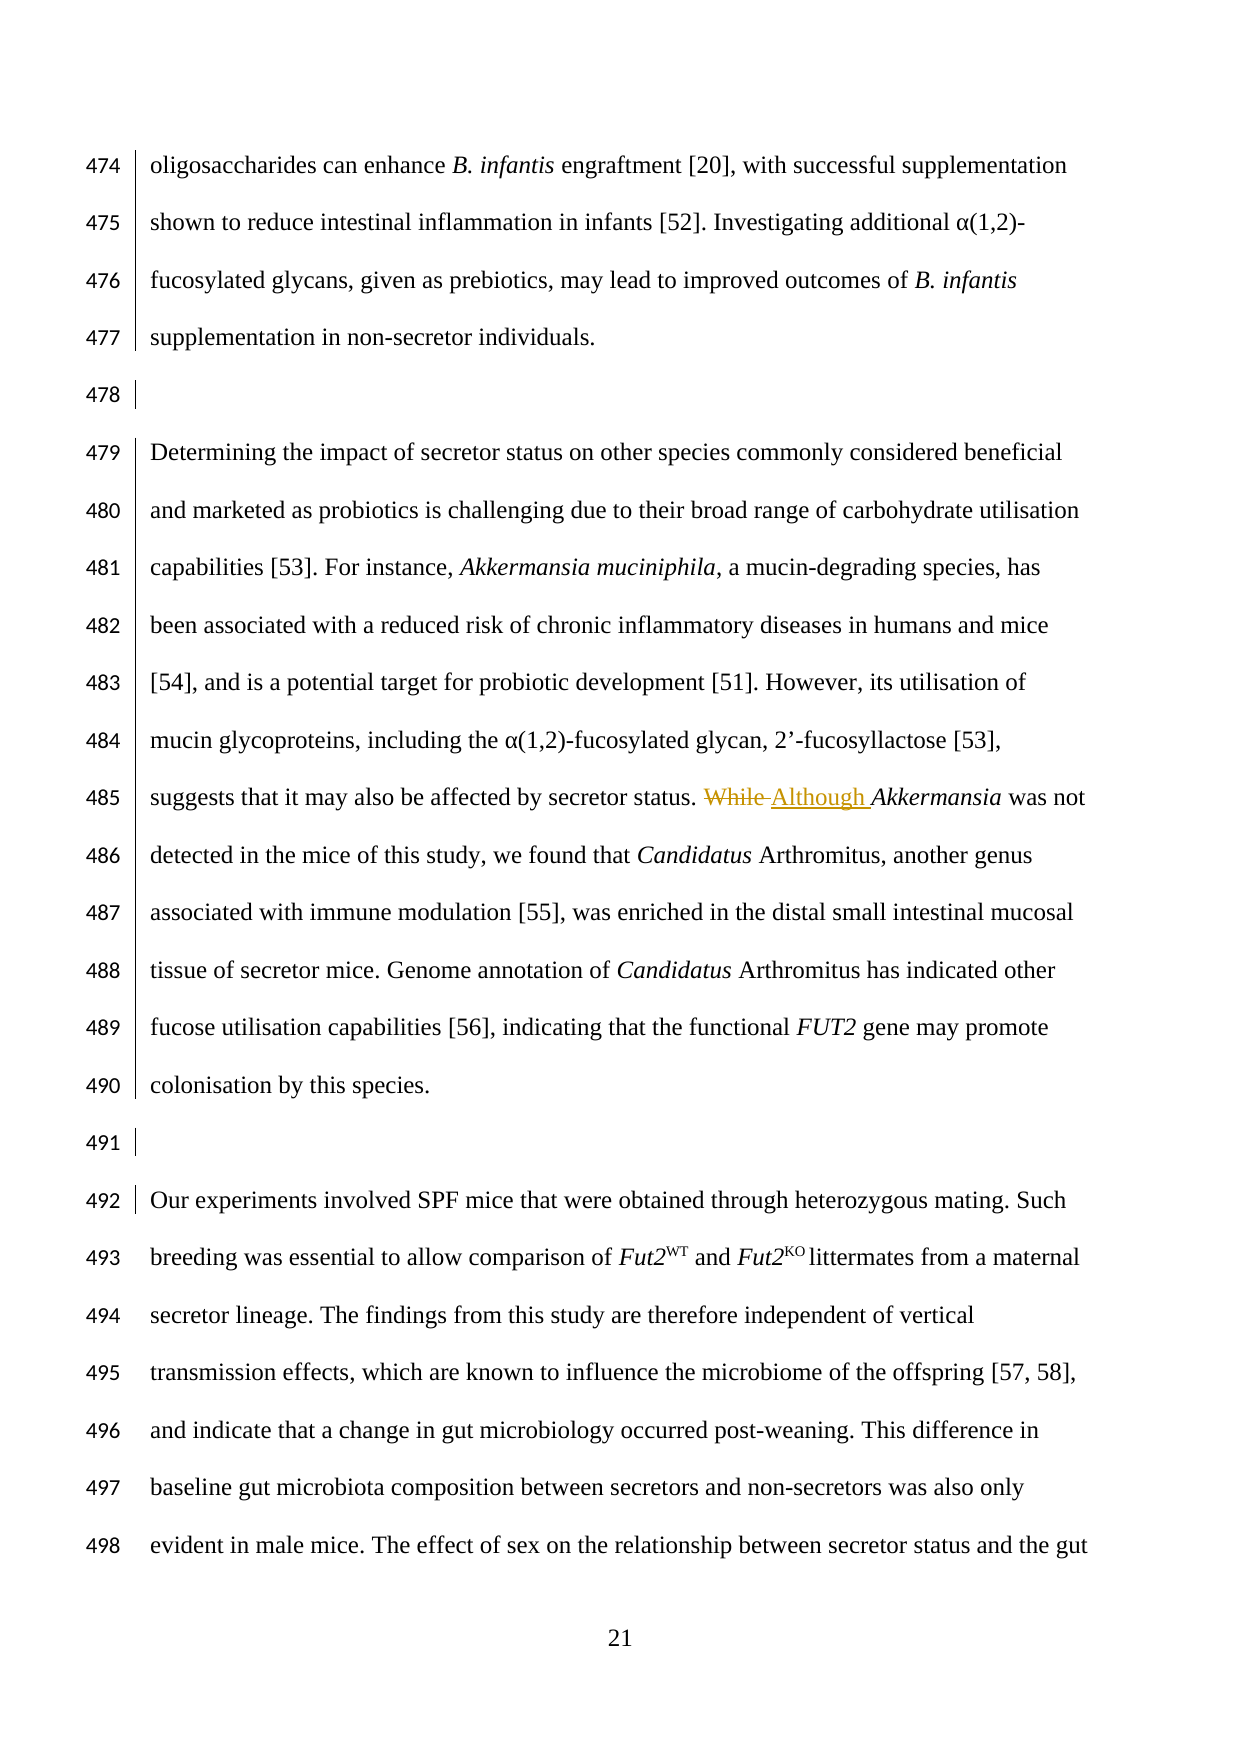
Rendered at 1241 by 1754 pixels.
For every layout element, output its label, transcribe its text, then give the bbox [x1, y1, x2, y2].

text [150, 1185, 1090, 1559]
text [150, 150, 1090, 351]
text Determining the impact of secretor status on other species commonly considered beneficial and marketed as probiotics is challenging due to their broad range of carbohydrate utilisation capabilities [53]. For instance, Akkermansia muciniphila, a mucin-degrading species, has been associated with a reduced risk of chronic inflammatory diseases in humans and mice [54], and is a potential target for probiotic development [51]. However, its utilisation of mucin glycoproteins, including the α(1,2)-fucosylated glycan, 2’-fucosyllactose [53], suggests that it may also be affected by secretor status. Akkermansia was not detected in the mice of this study, we found that Candidatus Arthromitus, another genus associated with immune modulation [55], was enriched in the distal small intestinal mucosal tissue of secretor mice. Genome annotation of Candidatus Arthromitus has indicated other fucose utilisation capabilities [56], indicating that the functional FUT2 gene may promote colonisation by this species. [150, 437, 1090, 1099]
